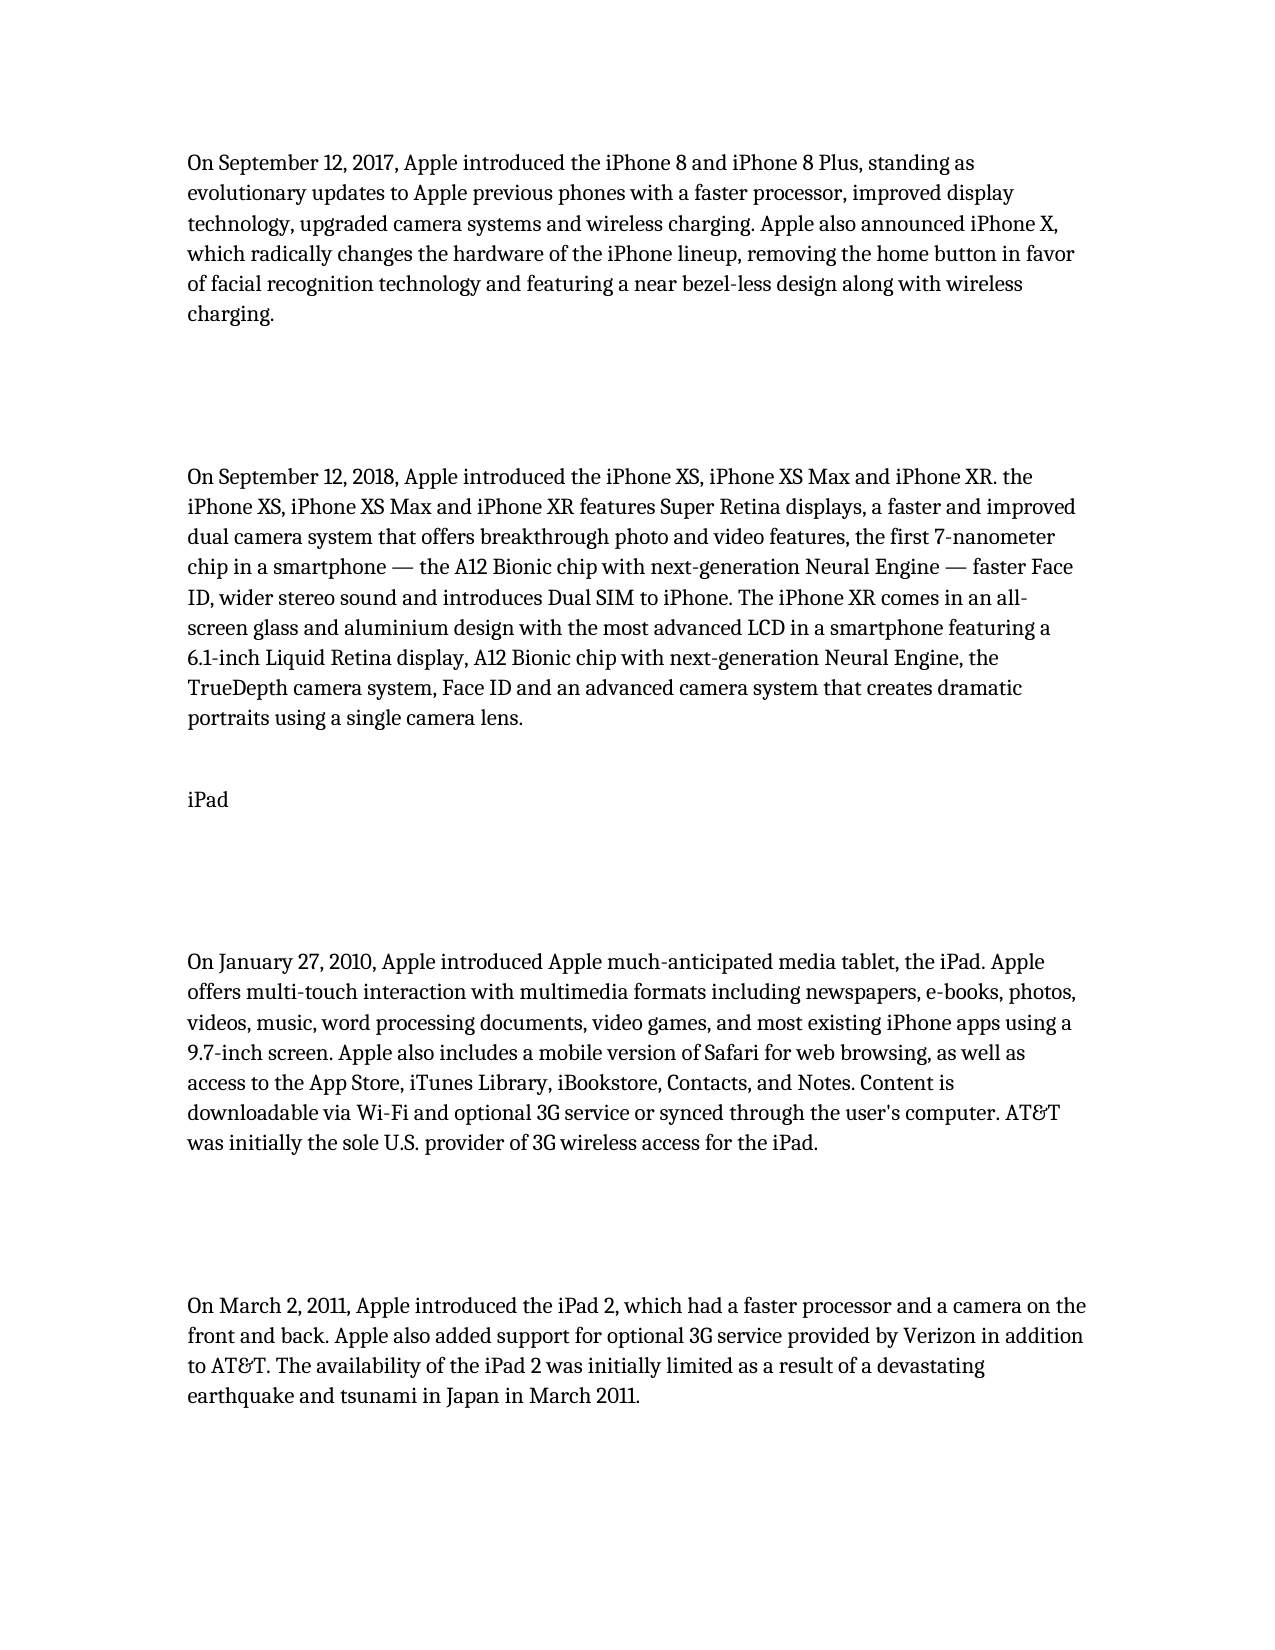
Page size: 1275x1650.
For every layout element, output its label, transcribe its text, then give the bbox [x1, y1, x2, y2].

text On January 27, 2010, Apple introduced Apple much-anticipated media tablet, the iPad. Apple offers multi-touch interaction with multimedia formats including newspapers, e-books, photos, videos, music, word processing documents, video games, and most existing iPhone apps using a 9.7-inch screen. Apple also includes a mobile version of Safari for web browsing, as well as access to the App Store, iTunes Library, iBookstore, Contacts, and Notes. Content is downloadable via Wi-Fi and optional 3G service or synced through the user's computer. AT&T was initially the sole U.S. provider of 3G wireless access for the iPad. [187, 949, 1087, 1187]
text On March 2, 2011, Apple introduced the iPad 2, which had a faster processor and a camera on the front and back. Apple also added support for optional 3G service provided by Verizon in addition to AT&T. The availability of the iPad 2 was initially limited as a result of a devastating earthquake and tsunami in Japan in March 2011. [187, 1293, 1087, 1440]
text On September 12, 2017, Apple introduced the iPhone 8 and iPhone 8 Plus, standing as evolutionary updates to Apple previous phones with a faster processor, improved display technology, upgraded camera systems and wireless charging. Apple also announced iPhone X, which radically changes the hardware of the iPhone lineup, removing the home button in favor of facial recognition technology and featuring a near bezel-less design along with wireless charging. [187, 150, 1087, 358]
text On September 12, 2018, Apple introduced the iPhone XS, iPhone XS Max and iPhone XR. the iPhone XS, iPhone XS Max and iPhone XR features Super Retina displays, a faster and improved dual camera system that offers breakthrough photo and video features, the first 7-nanometer chip in a smartphone — the A12 Bionic chip with next-generation Neural Engine — faster Face ID, wider stereo sound and introduces Dual SIM to iPhone. The iPhone XR comes in an all-screen glass and aluminium design with the most advanced LCD in a smartphone featuring a 6.1-inch Liquid Retina display, A12 Bionic chip with next-generation Neural Engine, the TrueDepth camera system, Face ID and an advanced camera system that creates dramatic portraits using a single camera lens. [187, 463, 1087, 762]
text iPad [187, 786, 1087, 843]
